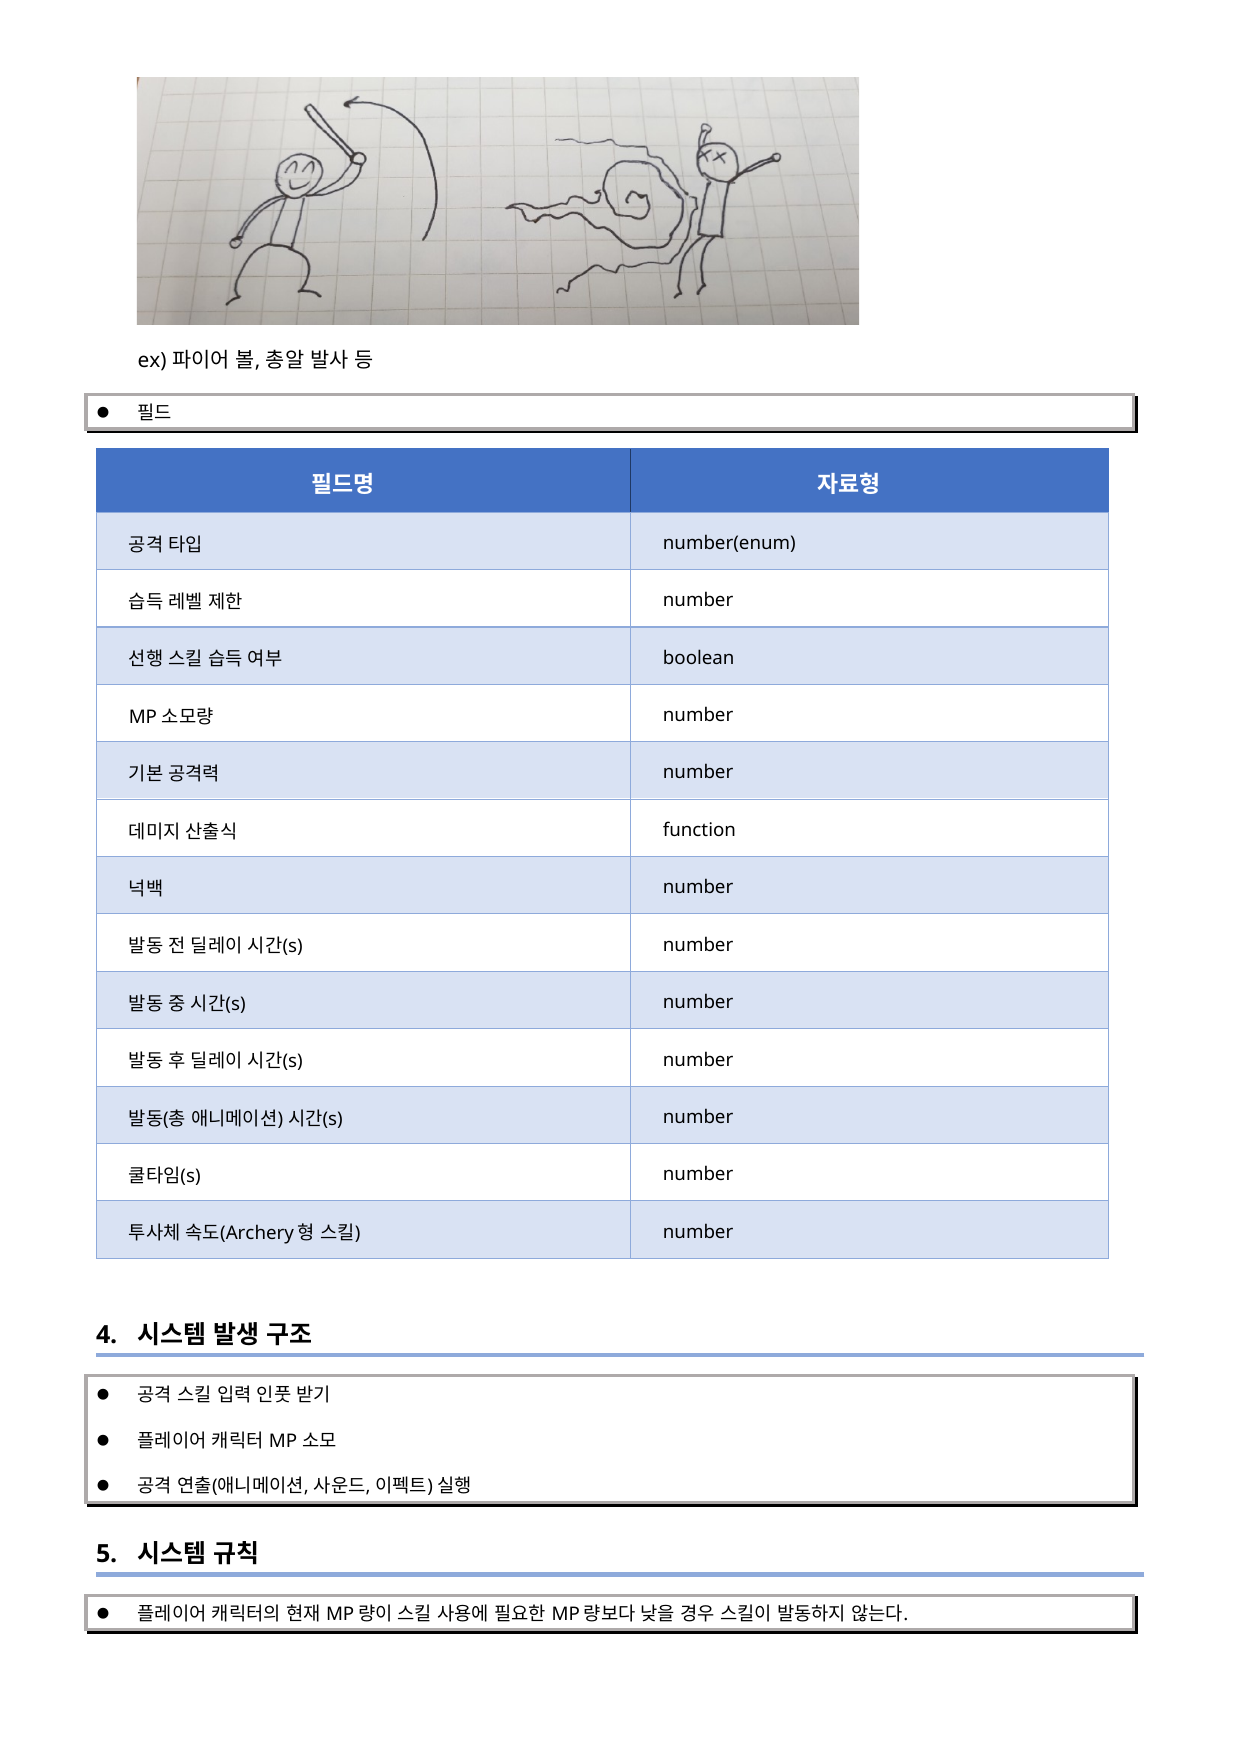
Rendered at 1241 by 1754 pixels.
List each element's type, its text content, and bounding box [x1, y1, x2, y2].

table_cell 발동(총 애니메이션) 시간(s) [97, 1087, 630, 1143]
table_cell 투사체 속도(Archery형 스킬) [97, 1201, 630, 1258]
table_cell number [631, 742, 1108, 798]
table_cell 공격 타입 [97, 513, 630, 569]
table_cell number [631, 570, 1108, 626]
list 플레이어 캐릭터 MP 소모 [88, 1420, 1132, 1452]
table_cell function [631, 800, 1108, 856]
picture [137, 77, 860, 325]
table_cell MP 소모량 [97, 685, 630, 741]
table_cell boolean [631, 628, 1108, 684]
list 필드 [88, 396, 1132, 427]
table_cell 발동 전 딜레이 시간(s) [97, 914, 630, 971]
list 공격 스킬 입력 인풋 받기 [88, 1377, 1132, 1406]
table_cell 발동 중 시간(s) [97, 972, 630, 1028]
table_cell 발동 후 딜레이 시간(s) [97, 1029, 630, 1086]
table_cell number [631, 1201, 1108, 1258]
list 공격 연출(애니메이션, 사운드, 이펙트) 실행 [88, 1466, 1132, 1501]
table_cell number [631, 914, 1108, 971]
table_cell number [631, 1144, 1108, 1200]
table_cell 쿨타임(s) [97, 1144, 630, 1200]
list 플레이어 캐릭터의 현재 MP량이 스킬 사용에 필요한 MP량보다 낮을 경우 스킬이 발동하지 않는다. [88, 1597, 1132, 1628]
table_cell 넉백 [97, 857, 630, 913]
table_header 필드명 [97, 449, 630, 512]
text 시스템 발생 구조 [96, 1314, 1144, 1353]
table_cell number [631, 857, 1108, 913]
table_cell number [631, 972, 1108, 1028]
table_cell number [631, 1029, 1108, 1086]
table_cell 습득 레벨 제한 [97, 570, 630, 626]
text 시스템 규칙 [96, 1534, 1144, 1572]
table_cell number(enum) [631, 513, 1108, 569]
text ex) 파이어 볼, 총알 발사 등 [137, 343, 1165, 374]
table_cell number [631, 685, 1108, 741]
table_cell 데미지 산출식 [97, 800, 630, 856]
table_cell 기본 공격력 [97, 742, 630, 798]
table_header 자료형 [631, 449, 1108, 512]
table_cell 선행 스킬 습득 여부 [97, 628, 630, 684]
table_cell number [631, 1087, 1108, 1143]
